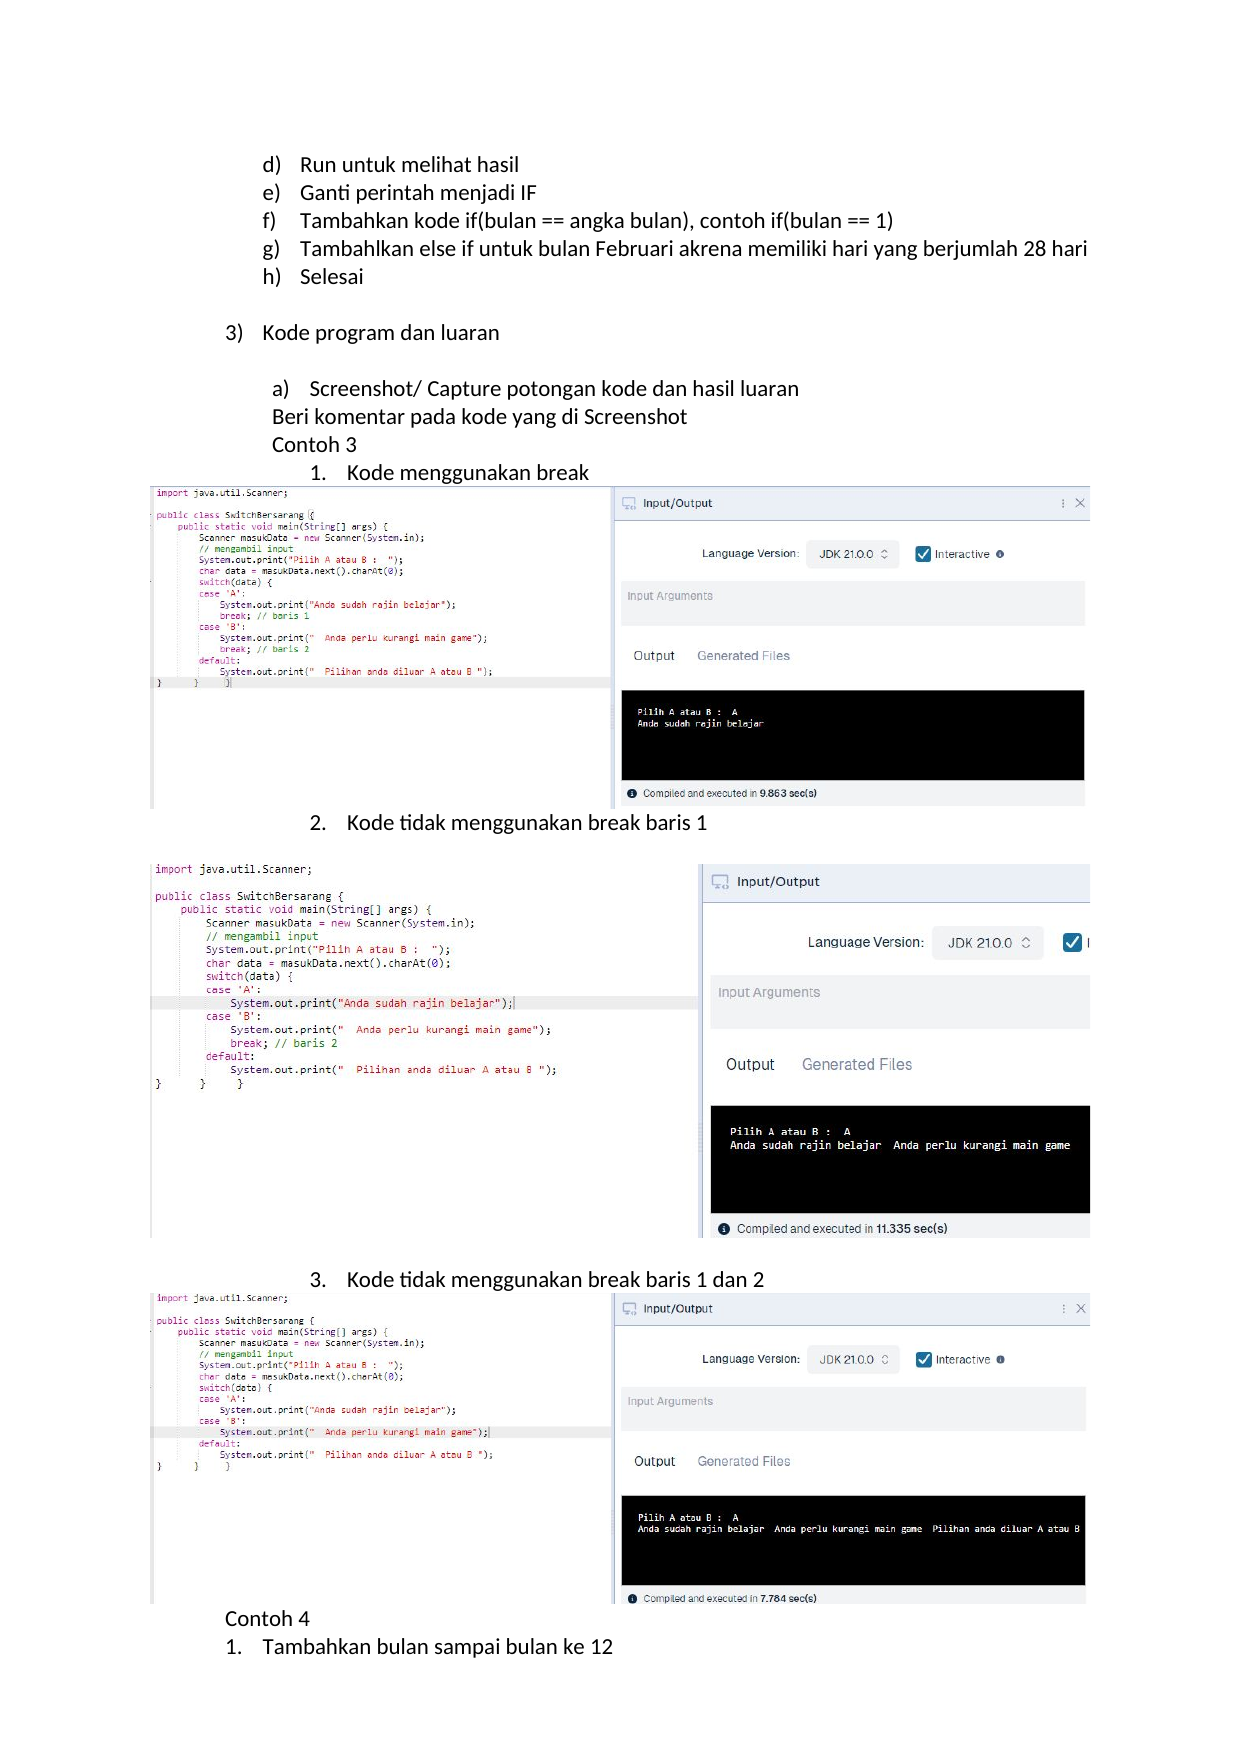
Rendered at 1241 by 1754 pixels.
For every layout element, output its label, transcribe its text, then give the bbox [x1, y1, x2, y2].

list Kode tidak menggunakan break baris 1 [309, 809, 1090, 836]
picture [150, 486, 1091, 809]
list Run untuk melihat hasil [262, 150, 1090, 178]
text Contoh 4 [150, 1604, 1090, 1632]
list Beri komentar pada kode yang di Screenshot [272, 402, 1090, 430]
picture [150, 1293, 1091, 1604]
list Ganti perintah menjadi IF [262, 178, 1090, 206]
list Tambahlkan else if untuk bulan Februari akrena memiliki hari yang berjumlah 28 hari [262, 234, 1090, 262]
list Tambahkan kode if(bulan == angka bulan), contoh if(bulan == 1) [262, 206, 1090, 234]
list Selesai [262, 262, 1090, 290]
list Tambahkan bulan sampai bulan ke 12 [225, 1632, 1090, 1660]
list Screenshot/ Capture potongan kode dan hasil luaran [272, 374, 1090, 402]
list Kode tidak menggunakan break baris 1 dan 2 [309, 1266, 1090, 1293]
list Kode program dan luaran [225, 318, 1090, 346]
list Contoh 3 [272, 430, 1090, 458]
picture [150, 864, 1091, 1238]
list Kode menggunakan break [309, 458, 1090, 486]
